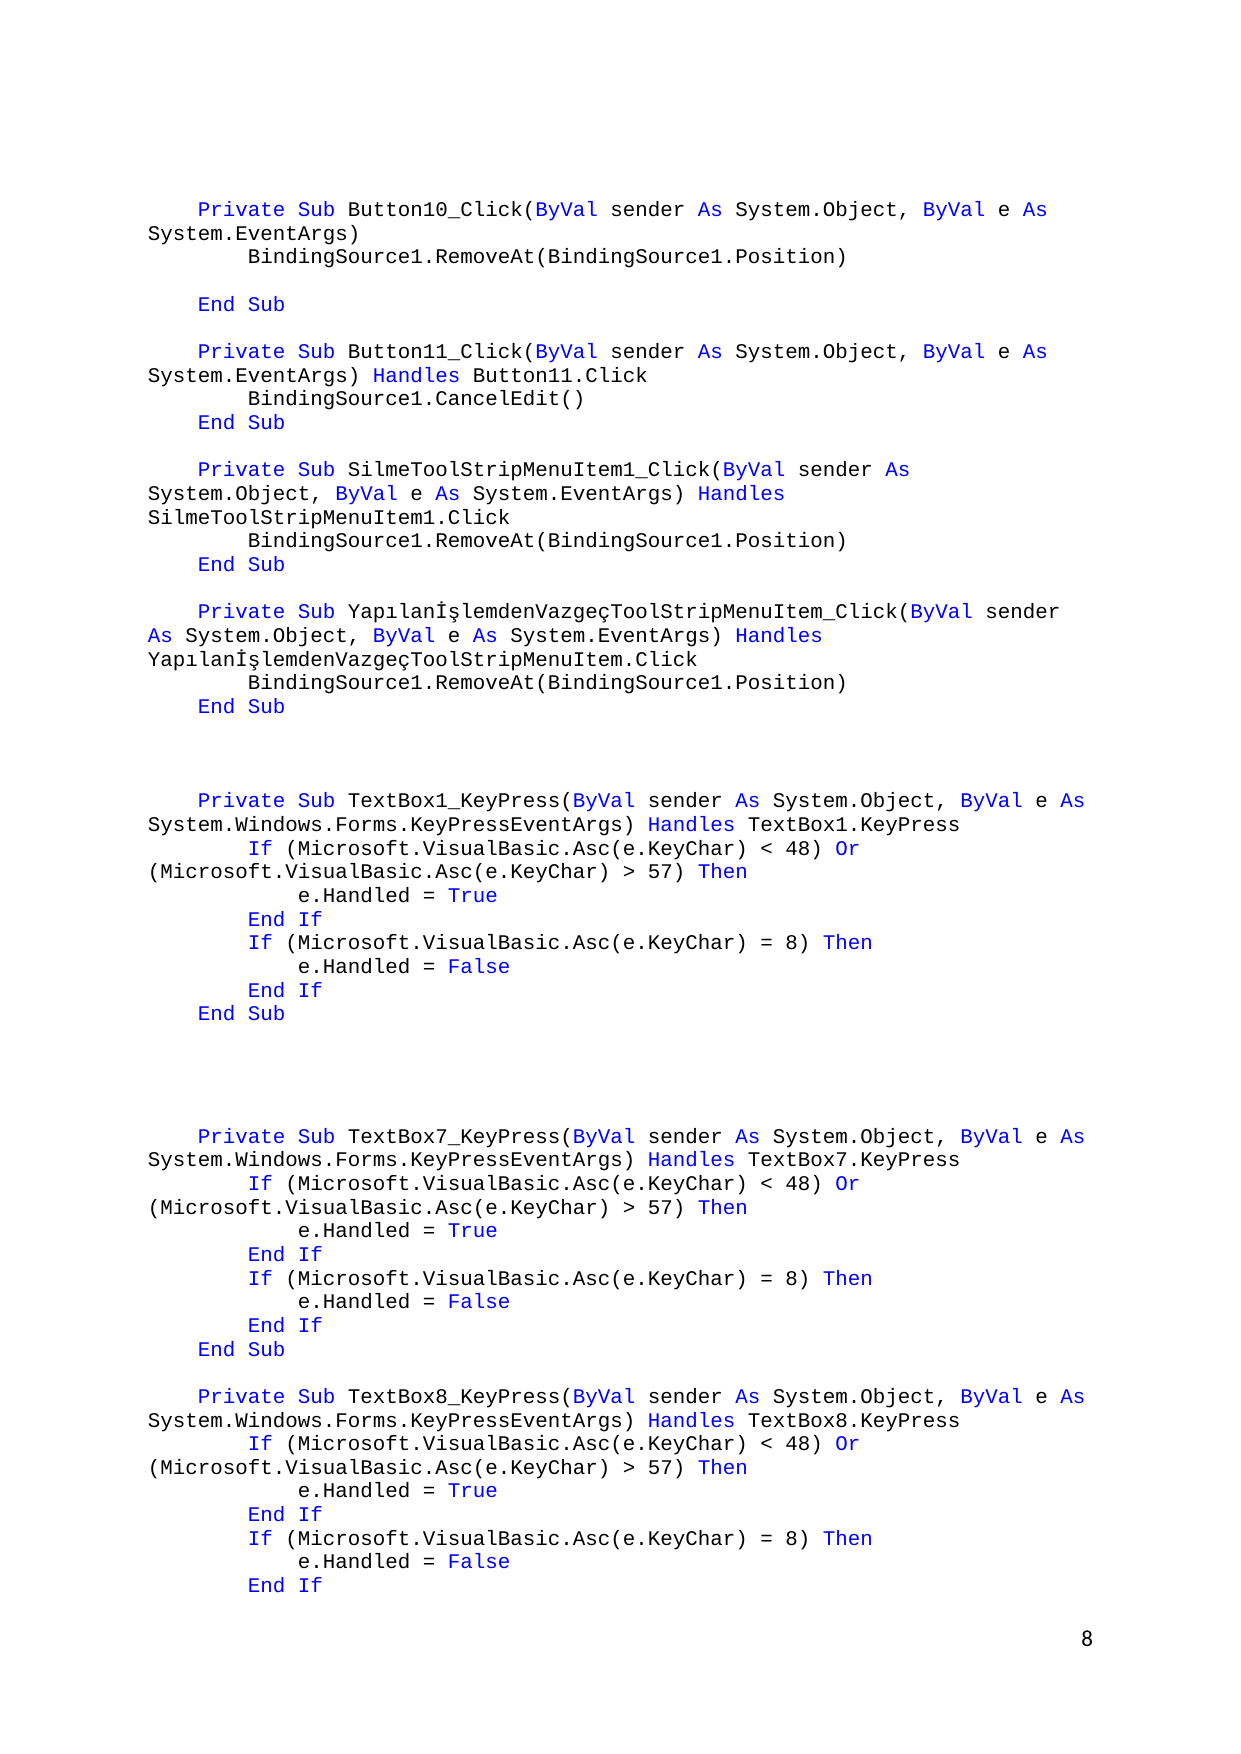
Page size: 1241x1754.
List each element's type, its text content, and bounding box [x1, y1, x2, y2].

text End If [148, 979, 1093, 1003]
text End If [148, 1575, 1093, 1599]
text End Sub [148, 412, 1093, 436]
text If (Microsoft.VisualBasic.Asc(e.KeyChar) < 48) Or (Microsoft.VisualBasic.Asc(e.KeyChar) > 57) Then [148, 1173, 1093, 1220]
text If (Microsoft.VisualBasic.Asc(e.KeyChar) = 8) Then [148, 932, 1093, 956]
text Private Sub Button11_Click(ByVal sender As System.Object, ByVal e As System.EventArgs) Handles Button11.Click [148, 341, 1093, 388]
text BindingSource1.RemoveAt(BindingSource1.Position) [148, 530, 1093, 554]
text BindingSource1.CancelEdit() [148, 388, 1093, 412]
text End If [148, 1244, 1093, 1268]
text e.Handled = False [148, 956, 1093, 979]
text If (Microsoft.VisualBasic.Asc(e.KeyChar) < 48) Or (Microsoft.VisualBasic.Asc(e.KeyChar) > 57) Then [148, 838, 1093, 885]
text If (Microsoft.VisualBasic.Asc(e.KeyChar) < 48) Or (Microsoft.VisualBasic.Asc(e.KeyChar) > 57) Then [148, 1433, 1093, 1481]
text End Sub [148, 294, 1093, 317]
text Private Sub Button10_Click(ByVal sender As System.Object, ByVal e As System.EventArgs) [148, 199, 1093, 247]
text If (Microsoft.VisualBasic.Asc(e.KeyChar) = 8) Then [148, 1268, 1093, 1291]
text BindingSource1.RemoveAt(BindingSource1.Position) [148, 672, 1093, 696]
text e.Handled = False [148, 1551, 1093, 1575]
text End If [148, 1504, 1093, 1528]
text e.Handled = True [148, 1220, 1093, 1244]
text End If [148, 909, 1093, 932]
text End Sub [148, 696, 1093, 719]
text End Sub [148, 1339, 1093, 1362]
text Private Sub SilmeToolStripMenuItem1_Click(ByVal sender As System.Object, ByVal e As System.EventArgs) Handles SilmeToolStripMenuItem1.Click [148, 459, 1093, 530]
text e.Handled = False [148, 1291, 1093, 1315]
text e.Handled = True [148, 1481, 1093, 1504]
text Private Sub TextBox1_KeyPress(ByVal sender As System.Object, ByVal e As System.Windows.Forms.KeyPressEventArgs) Handles TextBox1.KeyPress [148, 790, 1093, 838]
text End Sub [148, 1003, 1093, 1027]
text End If [148, 1315, 1093, 1339]
text End Sub [148, 554, 1093, 578]
text e.Handled = True [148, 885, 1093, 909]
text Private Sub TextBox7_KeyPress(ByVal sender As System.Object, ByVal e As System.Windows.Forms.KeyPressEventArgs) Handles TextBox7.KeyPress [148, 1126, 1093, 1173]
text Private Sub TextBox8_KeyPress(ByVal sender As System.Object, ByVal e As System.Windows.Forms.KeyPressEventArgs) Handles TextBox8.KeyPress [148, 1386, 1093, 1433]
text BindingSource1.RemoveAt(BindingSource1.Position) [148, 247, 1093, 270]
text If (Microsoft.VisualBasic.Asc(e.KeyChar) = 8) Then [148, 1528, 1093, 1551]
text Private Sub YapılanİşlemdenVazgeçToolStripMenuItem_Click(ByVal sender As System.Object, ByVal e As System.EventArgs) Handles YapılanİşlemdenVazgeçToolStripMenuItem.Click [148, 601, 1093, 672]
